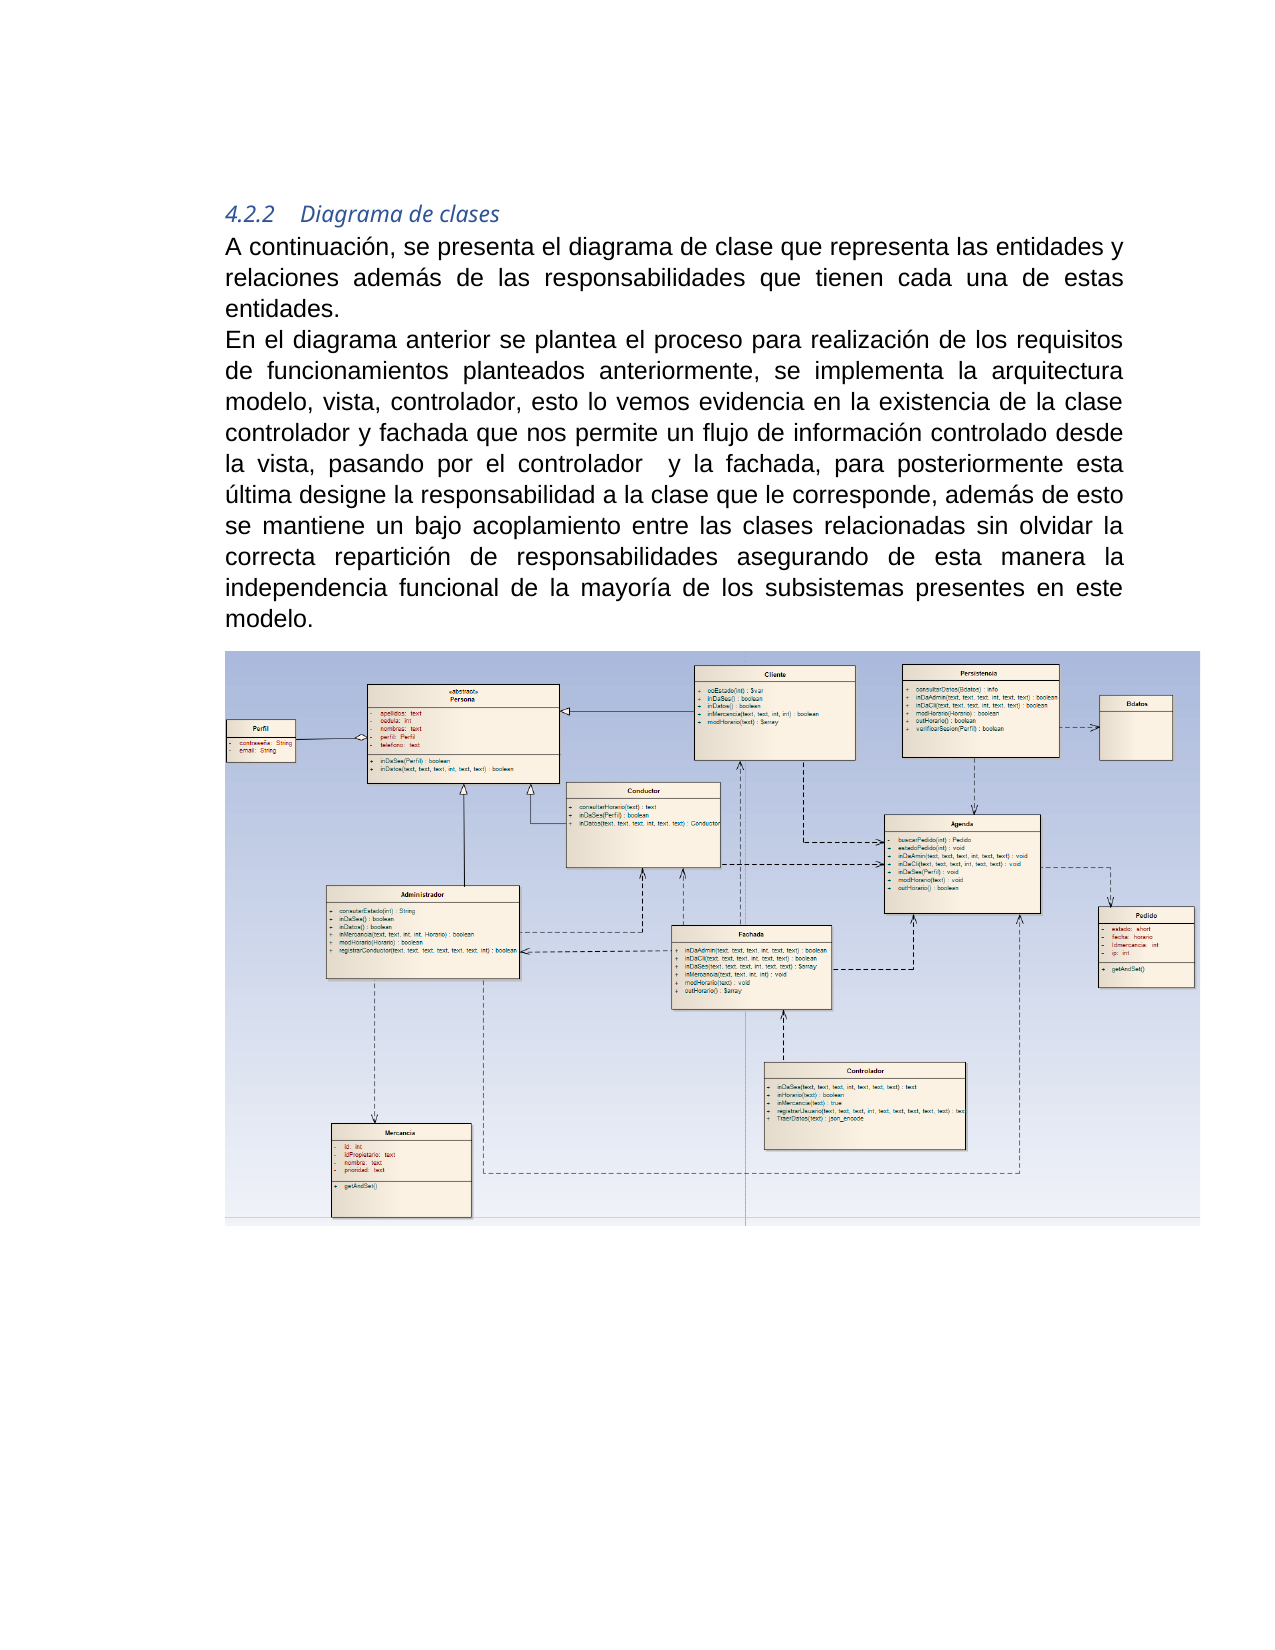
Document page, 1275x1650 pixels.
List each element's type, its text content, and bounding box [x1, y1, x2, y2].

text A continuación, se presenta el diagrama de clase que representa las entidades y relaciones además de las responsabilidades que tienen cada una de estas entidades. En el diagrama anterior se plantea el proceso para realización de los requisitos de funcionamientos planteados anteriormente, se implementa la arquitectura modelo, vista, controlador, esto lo vemos evidencia en la existencia de la clase controlador y fachada que nos permite un flujo de información controlado desde la vista, pasando por el controlador y la fachada, para posteriormente esta última designe la responsabilidad a la clase que le corresponde, además de esto se mantiene un bajo acoplamiento entre las clases relacionadas sin olvidar la correcta repartición de responsabilidades asegurando de esta manera la independencia funcional de la mayoría de los subsistemas presentes en este modelo. [225, 231, 1125, 633]
subtitle Diagrama de clases [225, 198, 1125, 229]
picture [225, 651, 1200, 1226]
